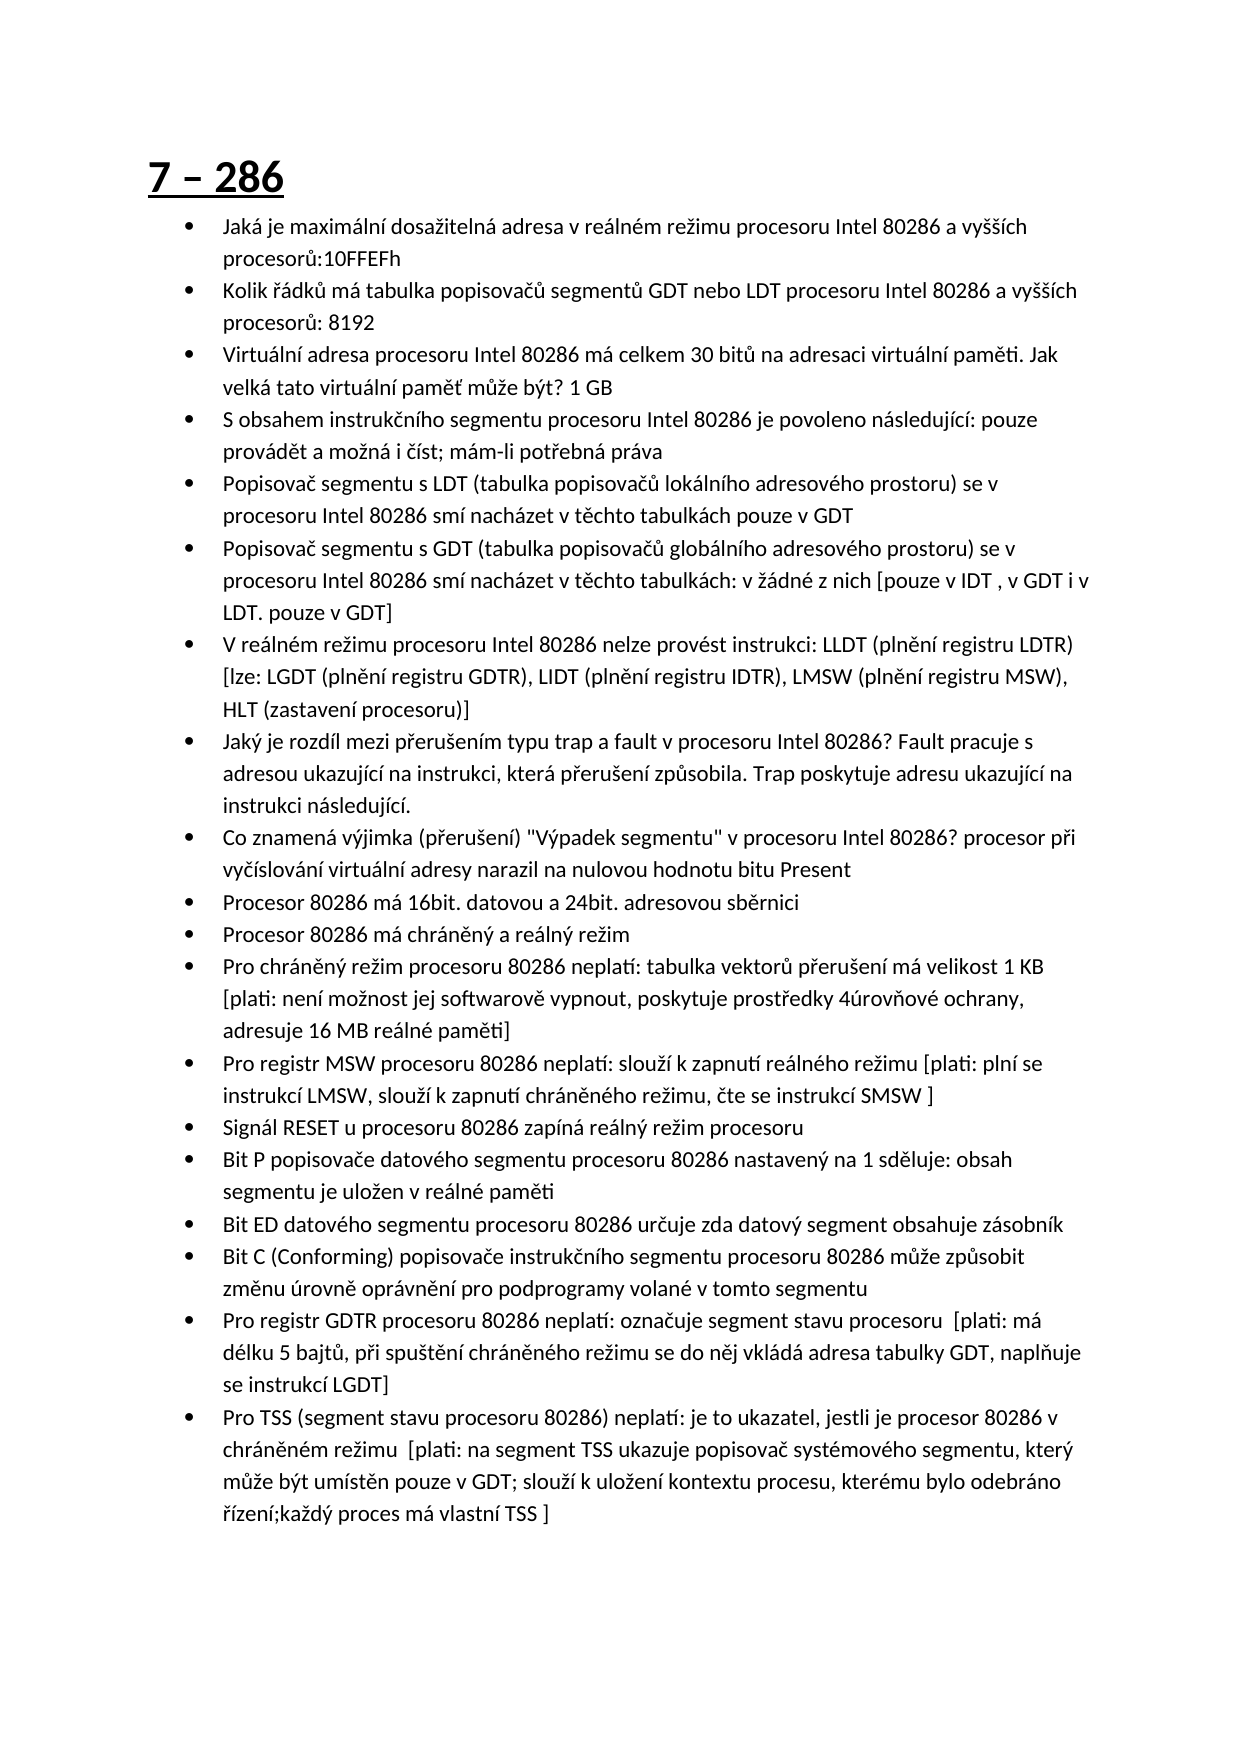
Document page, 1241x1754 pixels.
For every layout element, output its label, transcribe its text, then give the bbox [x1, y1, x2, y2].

list Jaký je rozdíl mezi přerušením typu trap a fault v procesoru Intel 80286? Fault pracuje s adresou ukazující na instrukci, která přerušení způsobila. Trap poskytuje adresu ukazující na instrukci následující. [185, 727, 1093, 819]
list Virtuální adresa procesoru Intel 80286 má celkem 30 bitů na adresaci virtuální paměti. Jak velká tato virtuální paměť může být? 1 GB [185, 341, 1093, 401]
list Jaká je maximální dosažitelná adresa v reálném režimu procesoru Intel 80286 a vyšších procesorů:10FFEFh [185, 212, 1093, 272]
list Procesor 80286 má 16bit. datovou a 24bit. adresovou sběrnici [185, 888, 1093, 916]
list Bit P popisovače datového segmentu procesoru 80286 nastavený na 1 sděluje: obsah segmentu je uložen v reálné paměti [185, 1145, 1093, 1206]
list Pro TSS (segment stavu procesoru 80286) neplatí: je to ukazatel, jestli je procesor 80286 v chráněném režimu [plati: na segment TSS ukazuje popisovač systémového segmentu, který může být umístěn pouze v GDT; slouží k uložení kontextu procesu, kterému bylo odebráno řízení;každý proces má vlastní TSS ] [185, 1403, 1093, 1527]
list Co znamená výjimka (přerušení) "Výpadek segmentu" v procesoru Intel 80286? procesor při vyčíslování virtuální adresy narazil na nulovou hodnotu bitu Present [185, 823, 1093, 884]
list Procesor 80286 má chráněný a reálný režim [185, 920, 1093, 948]
text 7 – 286 [148, 148, 1093, 203]
list Pro chráněný režim procesoru 80286 neplatí: tabulka vektorů přerušení má velikost 1 KB [plati: není možnost jej softwarově vypnout, poskytuje prostředky 4úrovňové ochrany, adresuje 16 MB reálné paměti] [185, 952, 1093, 1044]
list V reálném režimu procesoru Intel 80286 nelze provést instrukci: LLDT (plnění registru LDTR) [lze: LGDT (plnění registru GDTR), LIDT (plnění registru IDTR), LMSW (plnění registru MSW), HLT (zastavení procesoru)] [185, 630, 1093, 723]
list Popisovač segmentu s LDT (tabulka popisovačů lokálního adresového prostoru) se v procesoru Intel 80286 smí nacházet v těchto tabulkách pouze v GDT [185, 469, 1093, 529]
list S obsahem instrukčního segmentu procesoru Intel 80286 je povoleno následující: pouze provádět a možná i číst; mám-li potřebná práva [185, 405, 1093, 465]
list Pro registr GDTR procesoru 80286 neplatí: označuje segment stavu procesoru [plati: má délku 5 bajtů, při spuštění chráněného režimu se do něj vkládá adresa tabulky GDT, naplňuje se instrukcí LGDT] [185, 1306, 1093, 1399]
list Kolik řádků má tabulka popisovačů segmentů GDT nebo LDT procesoru Intel 80286 a vyšších procesorů: 8192 [185, 276, 1093, 336]
list Signál RESET u procesoru 80286 zapíná reálný režim procesoru [185, 1113, 1093, 1141]
list Popisovač segmentu s GDT (tabulka popisovačů globálního adresového prostoru) se v procesoru Intel 80286 smí nacházet v těchto tabulkách: v žádné z nich [pouze v IDT , v GDT i v LDT. pouze v GDT] [185, 534, 1093, 626]
list Bit C (Conforming) popisovače instrukčního segmentu procesoru 80286 může způsobit změnu úrovně oprávnění pro podprogramy volané v tomto segmentu [185, 1242, 1093, 1302]
list Bit ED datového segmentu procesoru 80286 určuje zda datový segment obsahuje zásobník [185, 1210, 1093, 1238]
list Pro registr MSW procesoru 80286 neplatí: slouží k zapnutí reálného režimu [plati: plní se instrukcí LMSW, slouží k zapnutí chráněného režimu, čte se instrukcí SMSW ] [185, 1049, 1093, 1109]
